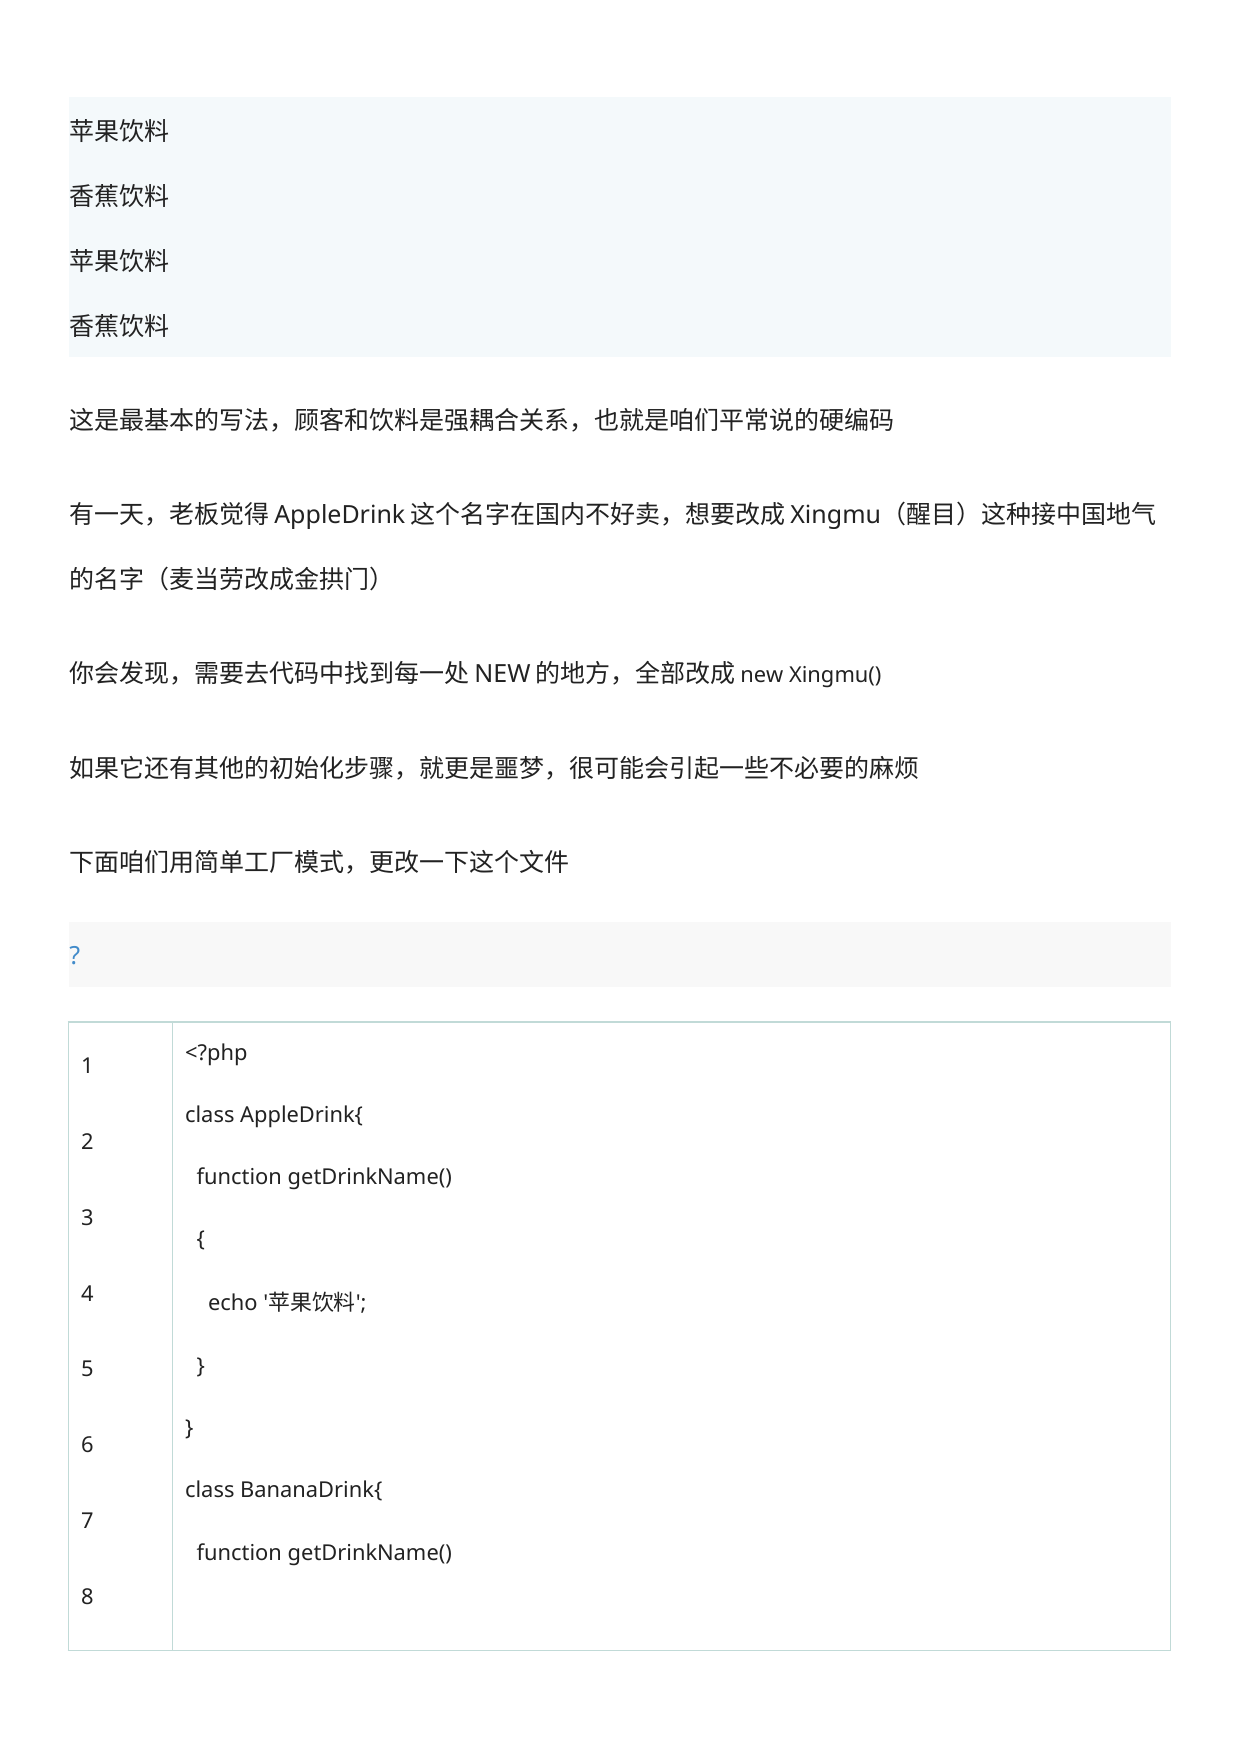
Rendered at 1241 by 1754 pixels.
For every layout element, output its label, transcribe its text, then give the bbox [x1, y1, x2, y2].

text 如果它还有其他的初始化步骤，就更是噩梦，很可能会引起一些不必要的麻烦 [69, 734, 1171, 799]
text ? [69, 922, 1171, 987]
text 有一天，老板觉得AppleDrink这个名字在国内不好卖，想要改成Xingmu（醒目）这种接中国地气的名字（麦当劳改成金拱门） [69, 480, 1171, 610]
text 你会发现，需要去代码中找到每一处NEW的地方，全部改成new Xingmu() [69, 639, 1171, 704]
text 这是最基本的写法，顾客和饮料是强耦合关系，也就是咱们平常说的硬编码 [69, 386, 1171, 451]
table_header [173, 1023, 1170, 1649]
text 苹果饮料 香蕉饮料 苹果饮料 香蕉饮料 [69, 97, 1171, 357]
text 下面咱们用简单工厂模式，更改一下这个文件 [69, 828, 1171, 893]
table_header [69, 1023, 172, 1649]
